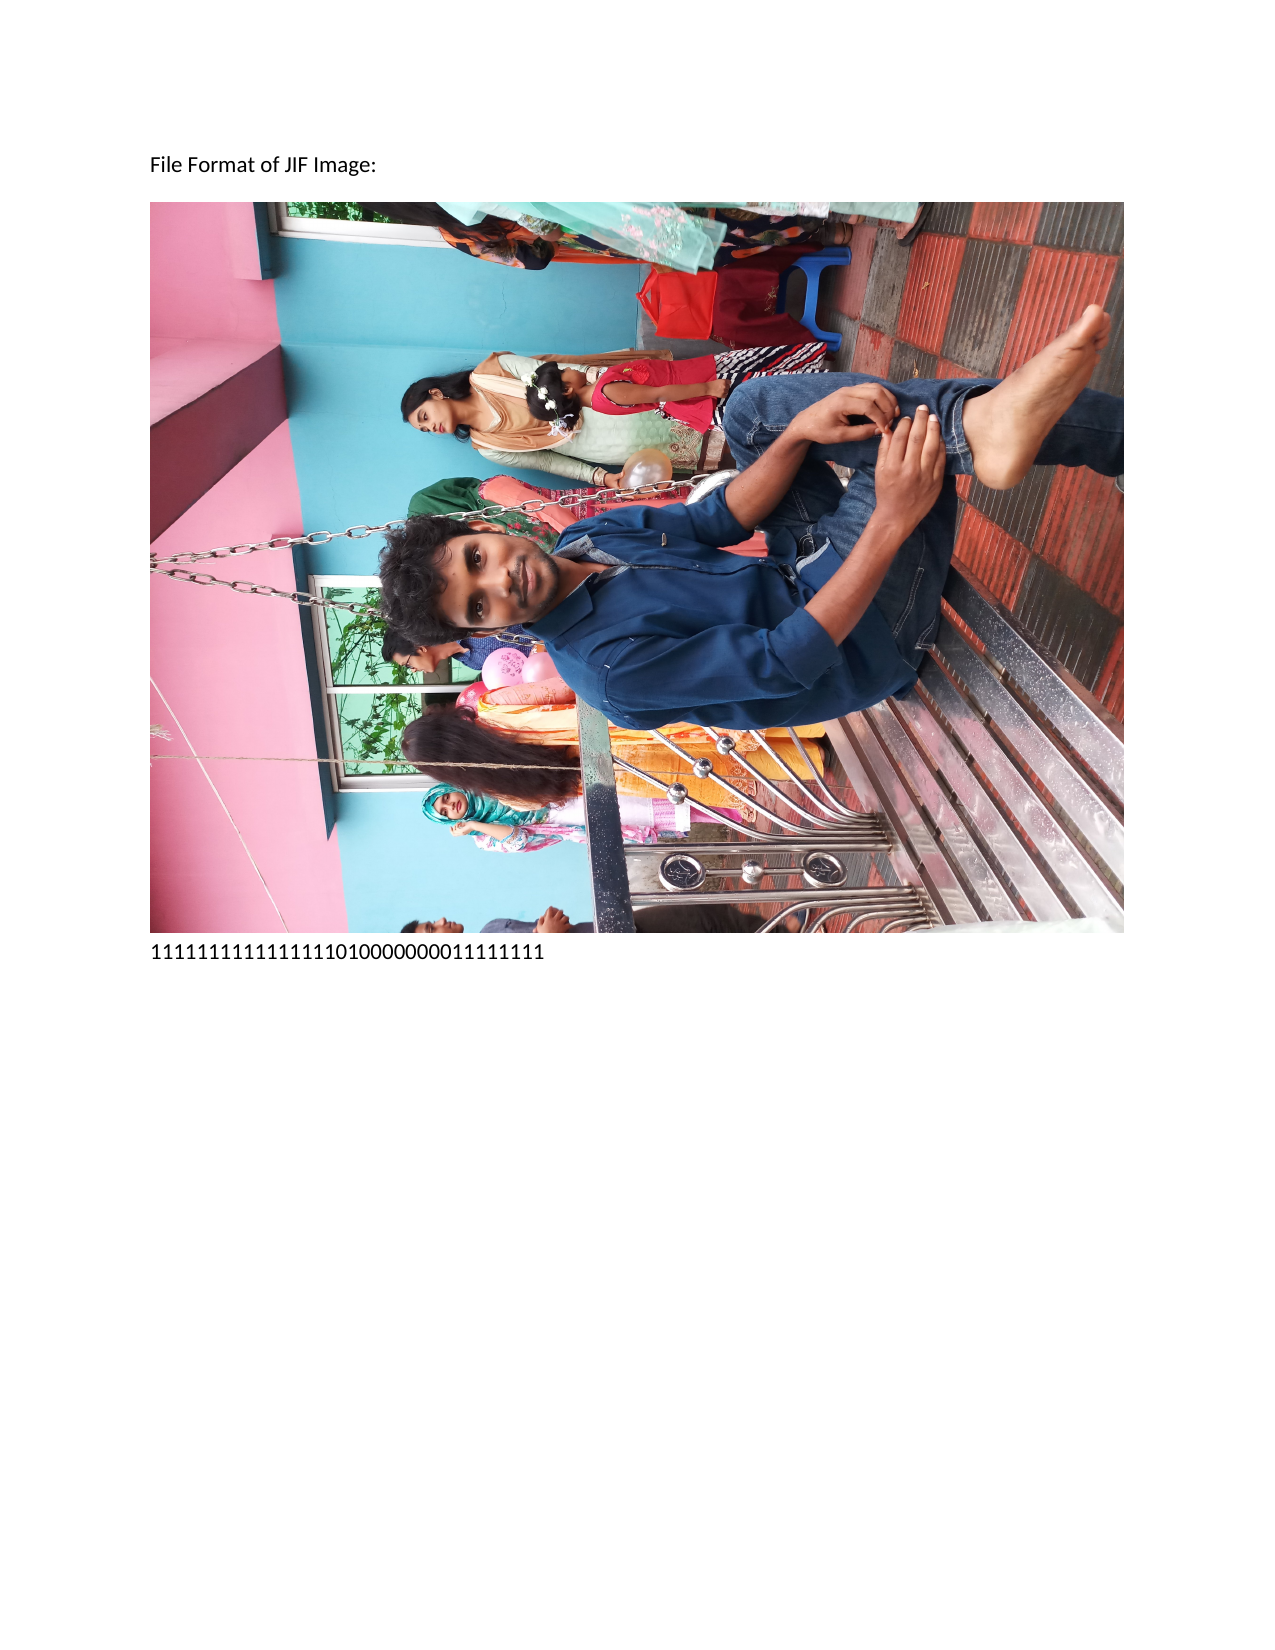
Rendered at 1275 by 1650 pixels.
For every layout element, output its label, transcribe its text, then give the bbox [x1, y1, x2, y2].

picture [150, 202, 1124, 933]
text File Format of JIF Image: [150, 150, 1125, 178]
